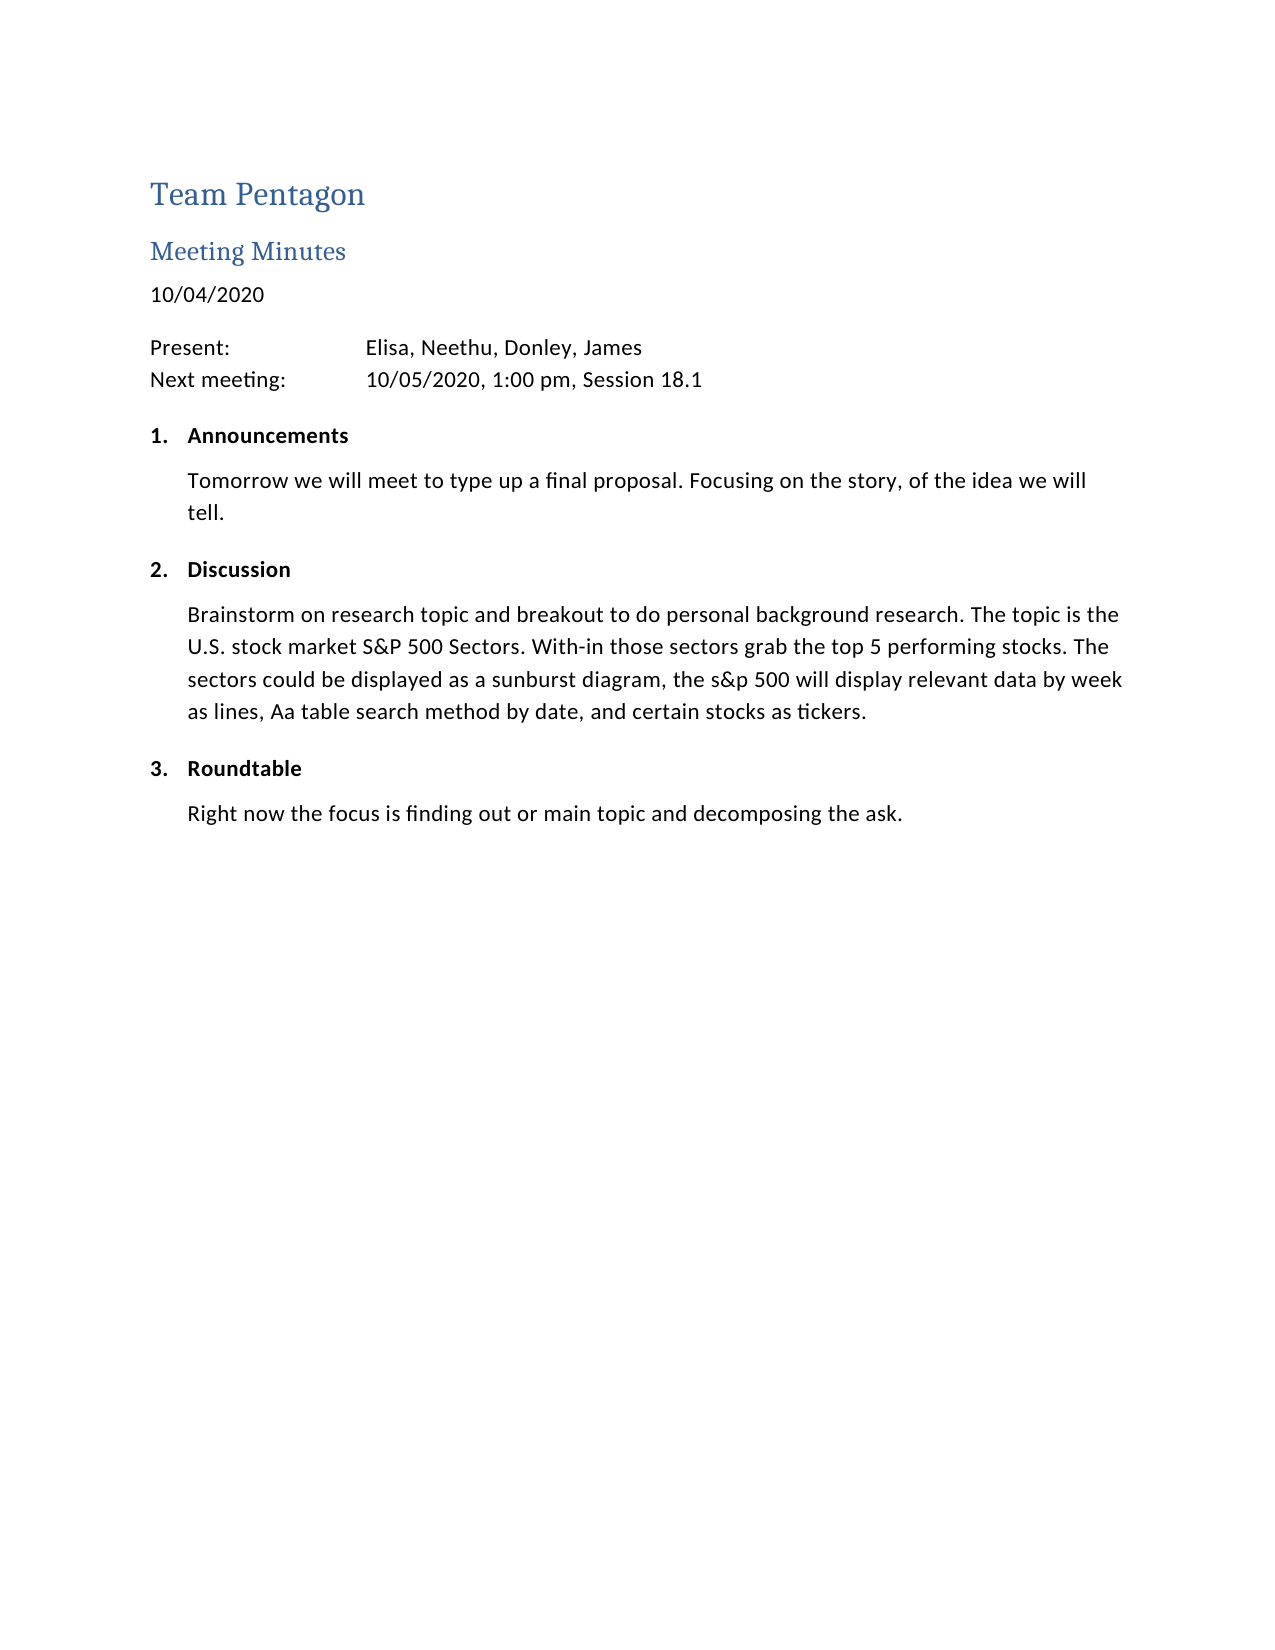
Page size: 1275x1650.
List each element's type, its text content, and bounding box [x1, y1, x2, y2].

table_cell 10/05/2020, 1:00 pm, Session 18.1 [366, 365, 1125, 397]
text Tomorrow we will meet to type up a final proposal. Focusing on the story, of the idea we will tell. [187, 466, 1125, 526]
text Right now the focus is finding out or main topic and decomposing the ask. [187, 799, 1125, 827]
table_header Elisa, Neethu, Donley, James [366, 333, 1125, 365]
text Brainstorm on research topic and breakout to do personal background research. The topic is the U.S. stock market S&P 500 Sectors. With-in those sectors grab the top 5 performing stocks. The sectors could be displayed as a sunburst diagram, the s&p 500 will display relevant data by week as lines, Aa table search method by date, and certain stocks as tickers. [187, 600, 1125, 725]
subtitle Team Pentagon [150, 175, 1125, 213]
